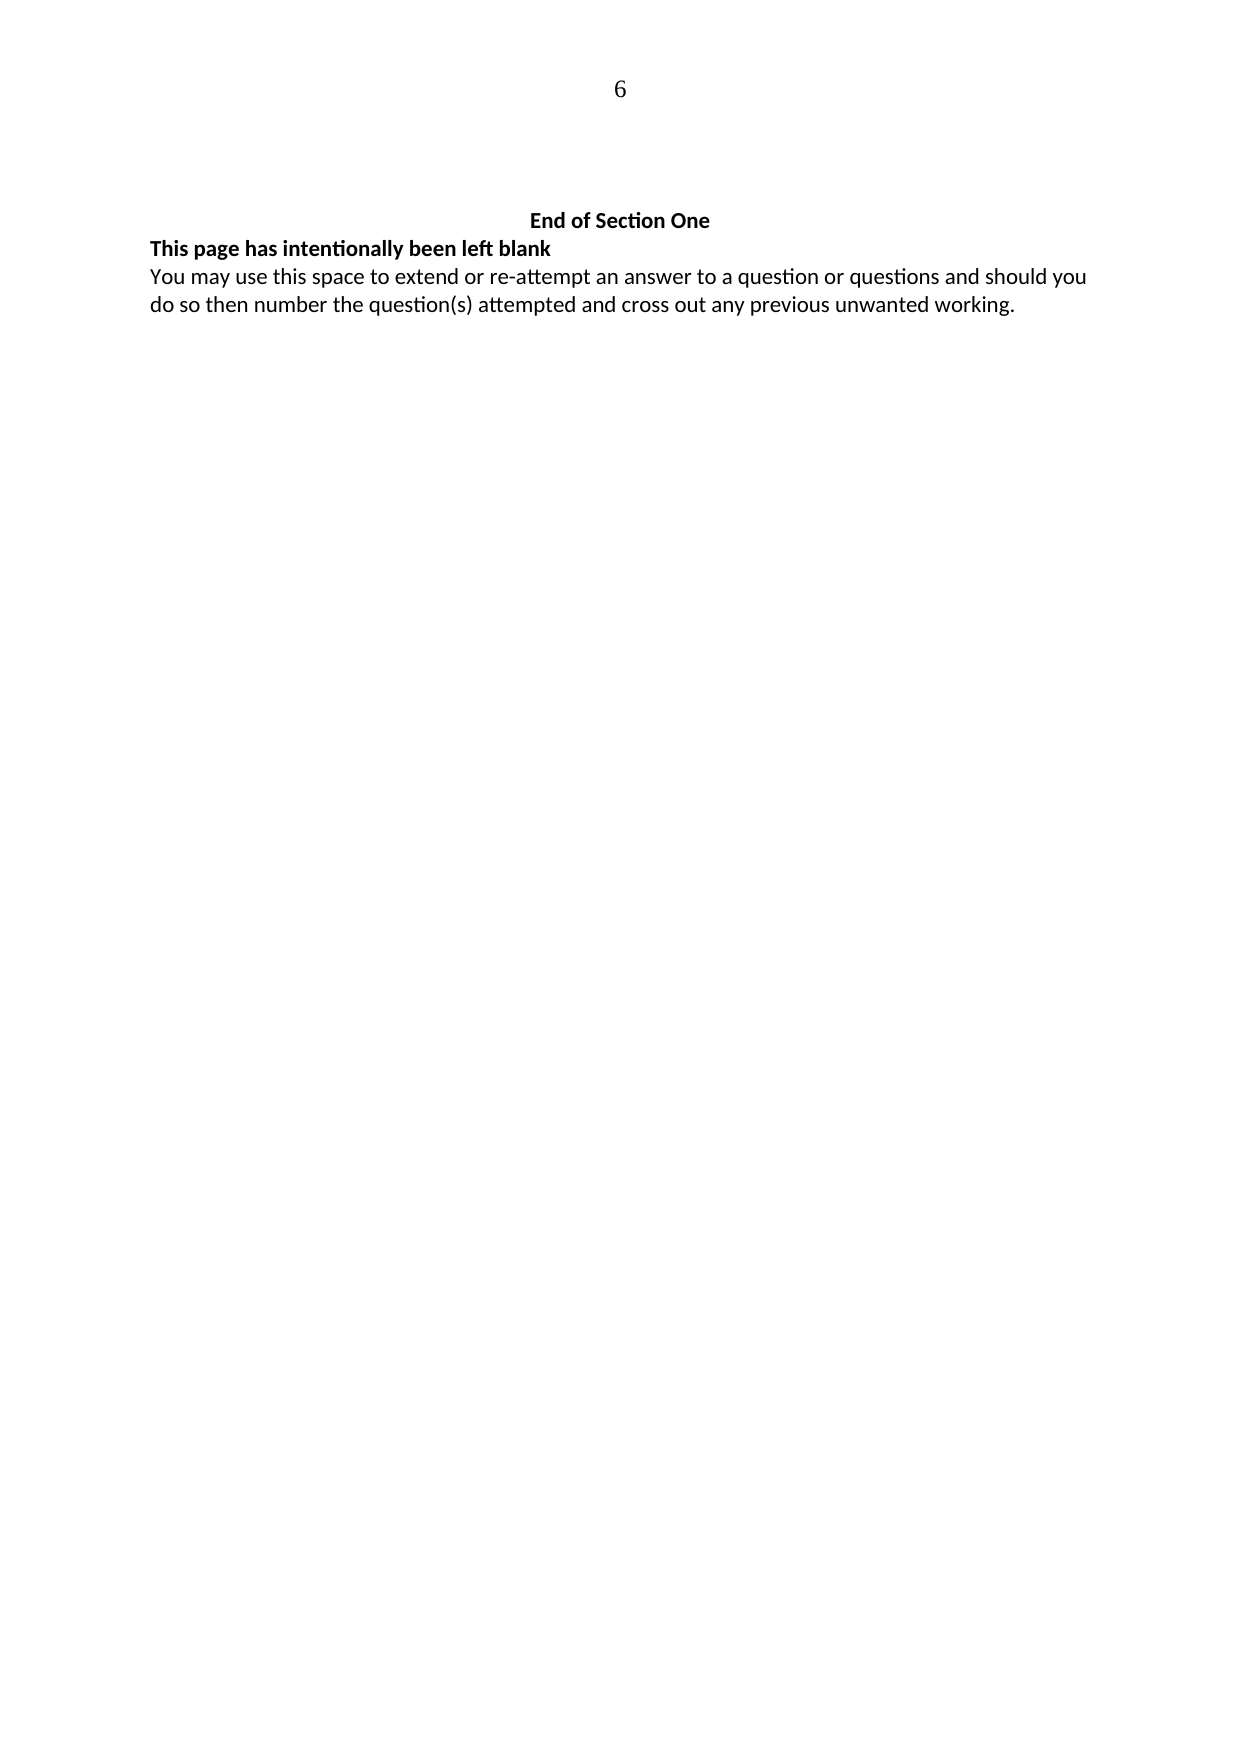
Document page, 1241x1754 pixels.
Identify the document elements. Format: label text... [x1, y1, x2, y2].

list You may use this space to extend or re-attempt an answer to a question or questions and should you do so then number the question(s) attempted and cross out any previous unwanted working. [150, 262, 1090, 318]
text End of Section One [150, 206, 1090, 234]
text This page has intentionally been left blank [150, 234, 1090, 262]
